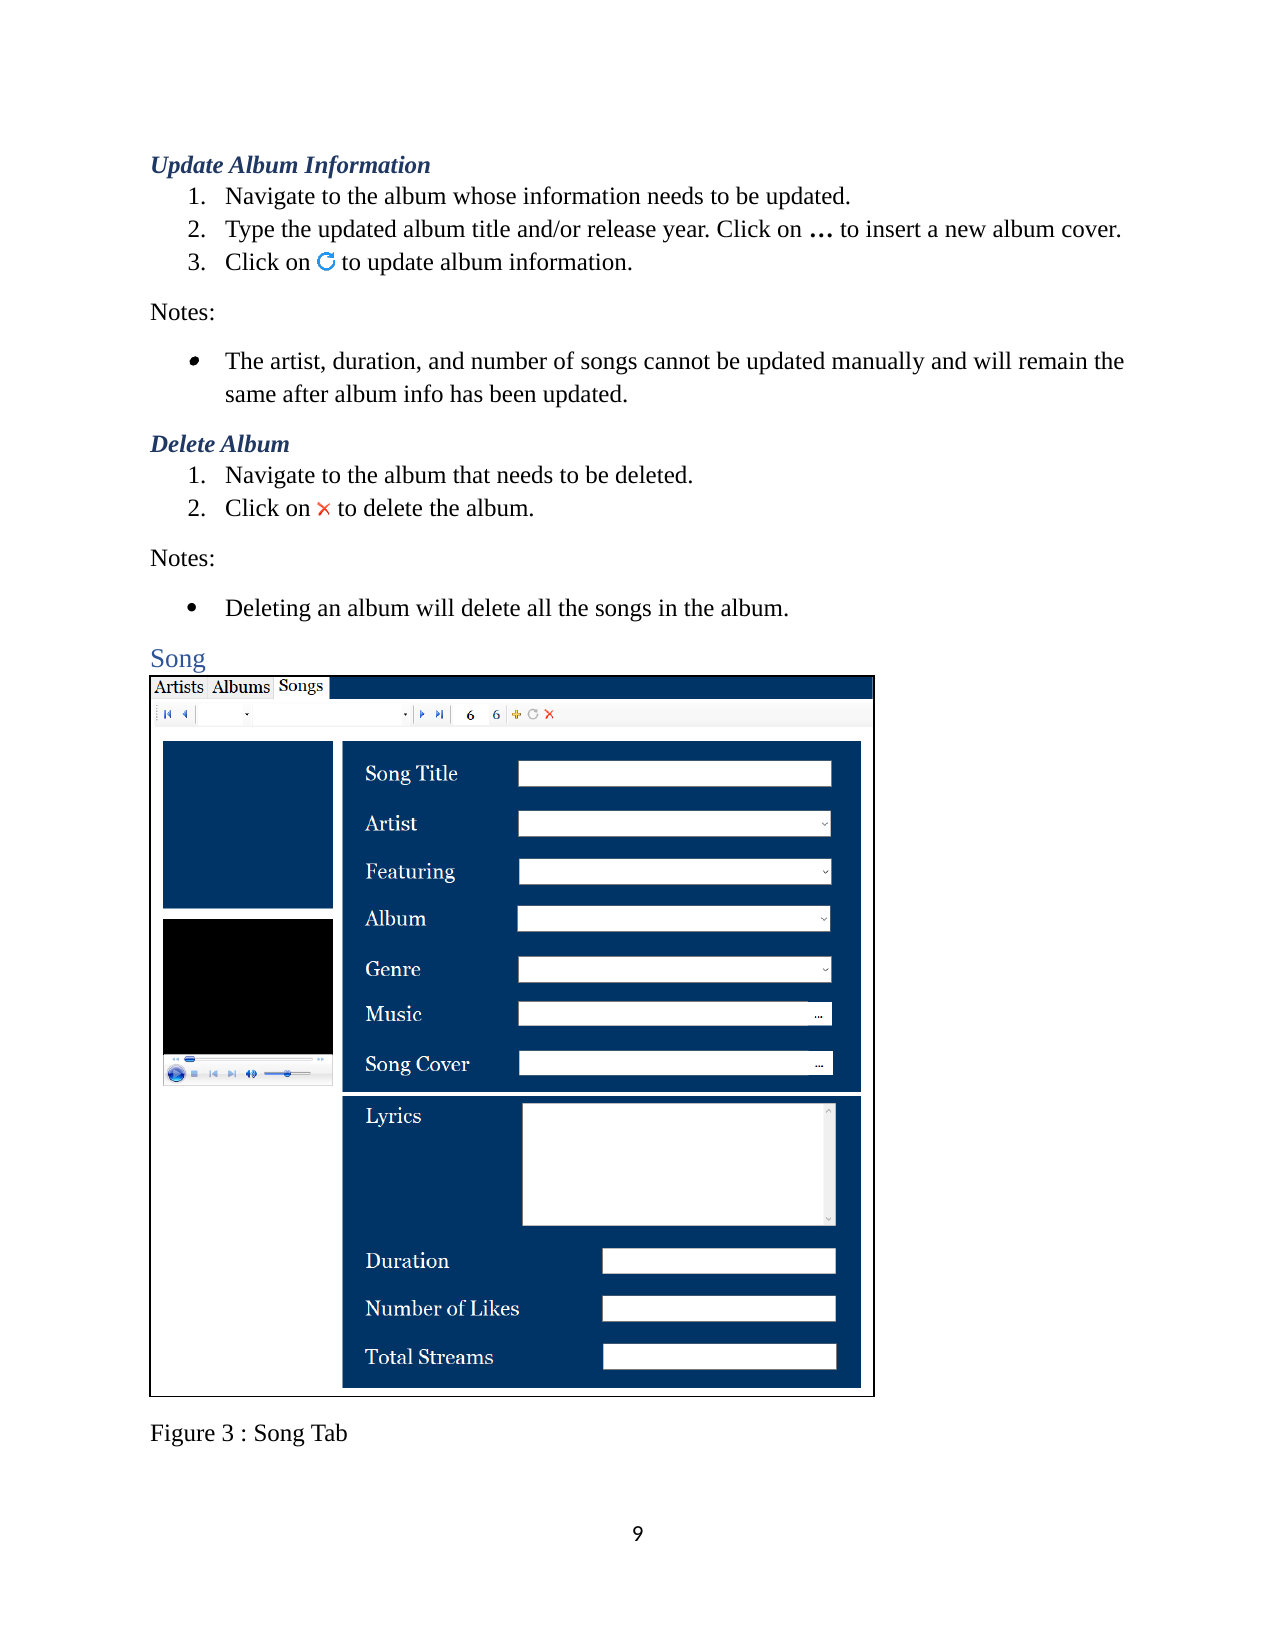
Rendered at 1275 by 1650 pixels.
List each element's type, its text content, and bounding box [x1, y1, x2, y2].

text Notes: [150, 297, 1125, 326]
list Click on to update album information. [187, 247, 1125, 276]
picture [316, 252, 336, 271]
list Navigate to the album that needs to be deleted. [187, 460, 1125, 489]
subtitle Update Album Information [150, 150, 1125, 179]
text Notes: [150, 543, 1125, 572]
subtitle Song [150, 642, 1125, 673]
list Click on to delete the album. [187, 493, 1125, 522]
subtitle Delete Album [150, 429, 1125, 458]
list Type the updated album title and/or release year. Click on … to insert a new album cover. [187, 214, 1125, 243]
picture [316, 502, 332, 517]
list Deleting an album will delete all the songs in the album. [187, 593, 1125, 621]
list Navigate to the album whose information needs to be updated. [187, 181, 1125, 210]
list The artist, duration, and number of songs cannot be updated manually and will remain the same after album info has been updated. [187, 346, 1125, 408]
text Figure 3 : Song Tab [150, 1418, 1125, 1446]
